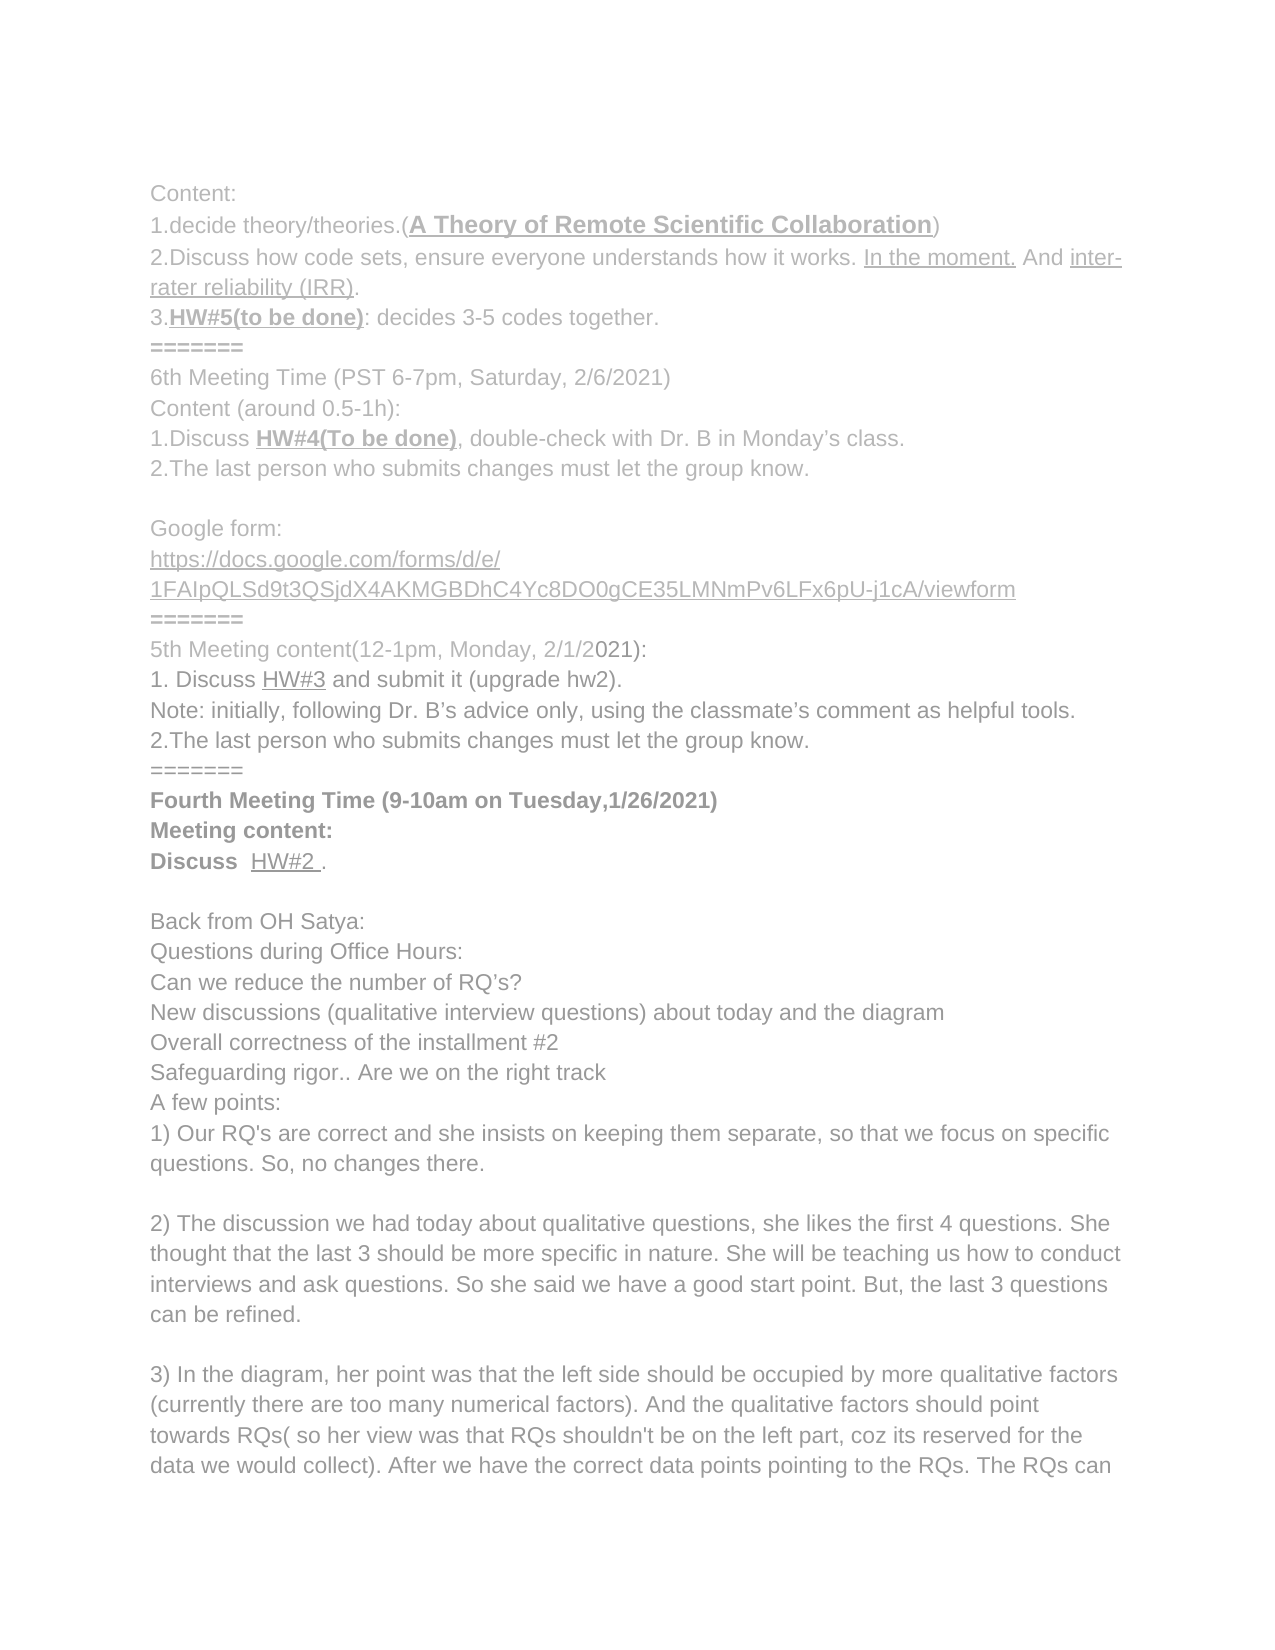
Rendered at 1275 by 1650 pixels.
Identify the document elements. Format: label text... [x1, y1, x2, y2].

text Fourth Meeting Time (9-10am on Tuesday,1/26/2021) [150, 787, 1125, 813]
text Safeguarding rigor.. Are we on the right track [150, 1059, 1125, 1085]
text 2.The last person who submits changes must let the group know. [150, 455, 1125, 481]
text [150, 1361, 1125, 1478]
text Content: [150, 180, 1125, 207]
text Discuss HW#2 . [150, 848, 1125, 874]
text 1) Our RQ's are correct and she insists on keeping them separate, so that we focus on specific questions. So, no changes there. [150, 1119, 1125, 1176]
text 1. Discuss HW#3 and submit it (upgrade hw2). [150, 666, 1125, 693]
text 2) The discussion we had today about qualitative questions, she likes the first 4 questions. She thought that the last 3 should be more specific in nature. She will be teaching us how to conduct interviews and ask questions. So she said we have a good start point. But, the last 3 questions can be refined. [150, 1210, 1125, 1327]
text New discussions (qualitative interview questions) about today and the diagram [150, 999, 1125, 1025]
text 5th Meeting content(12-1pm, Monday, 2/1/2021): [150, 636, 1125, 662]
text https://docs.google.com/forms/d/e/1FAIpQLSd9t3QSjdX4AKMGBDhC4Yc8DO0gCE35LMNmPv6LFx6pU-j1cA/viewform [150, 546, 1125, 602]
text A few points: [150, 1089, 1125, 1116]
text 6th Meeting Time (PST 6-7pm, Saturday, 2/6/2021) [150, 364, 1125, 391]
text Google form: [150, 515, 1125, 542]
text Overall correctness of the installment #2 [150, 1029, 1125, 1055]
text 2.The last person who submits changes must let the group know. [150, 727, 1125, 753]
text 1.decide theory/theories.(A Theory of Remote Scientific Collaboration) [150, 210, 1125, 239]
text ======= [150, 606, 1125, 632]
text ======= [150, 757, 1125, 783]
text ======= [150, 334, 1125, 360]
text 1.Discuss HW#4(To be done), double-check with Dr. B in Monday’s class. [150, 425, 1125, 451]
text Meeting content: [150, 817, 1125, 844]
text Note: initially, following Dr. B’s advice only, using the classmate’s comment as helpful tools. [150, 697, 1125, 723]
text Back from OH Satya: [150, 908, 1125, 934]
text 3.HW#5(to be done): decides 3-5 codes together. [150, 304, 1125, 330]
text Can we reduce the number of RQ’s? [150, 968, 1125, 995]
text Questions during Office Hours: [150, 938, 1125, 964]
text 2.Discuss how code sets, ensure everyone understands how it works. In the moment. And inter-rater reliability (IRR). [150, 243, 1125, 300]
text Content (around 0.5-1h): [150, 394, 1125, 421]
